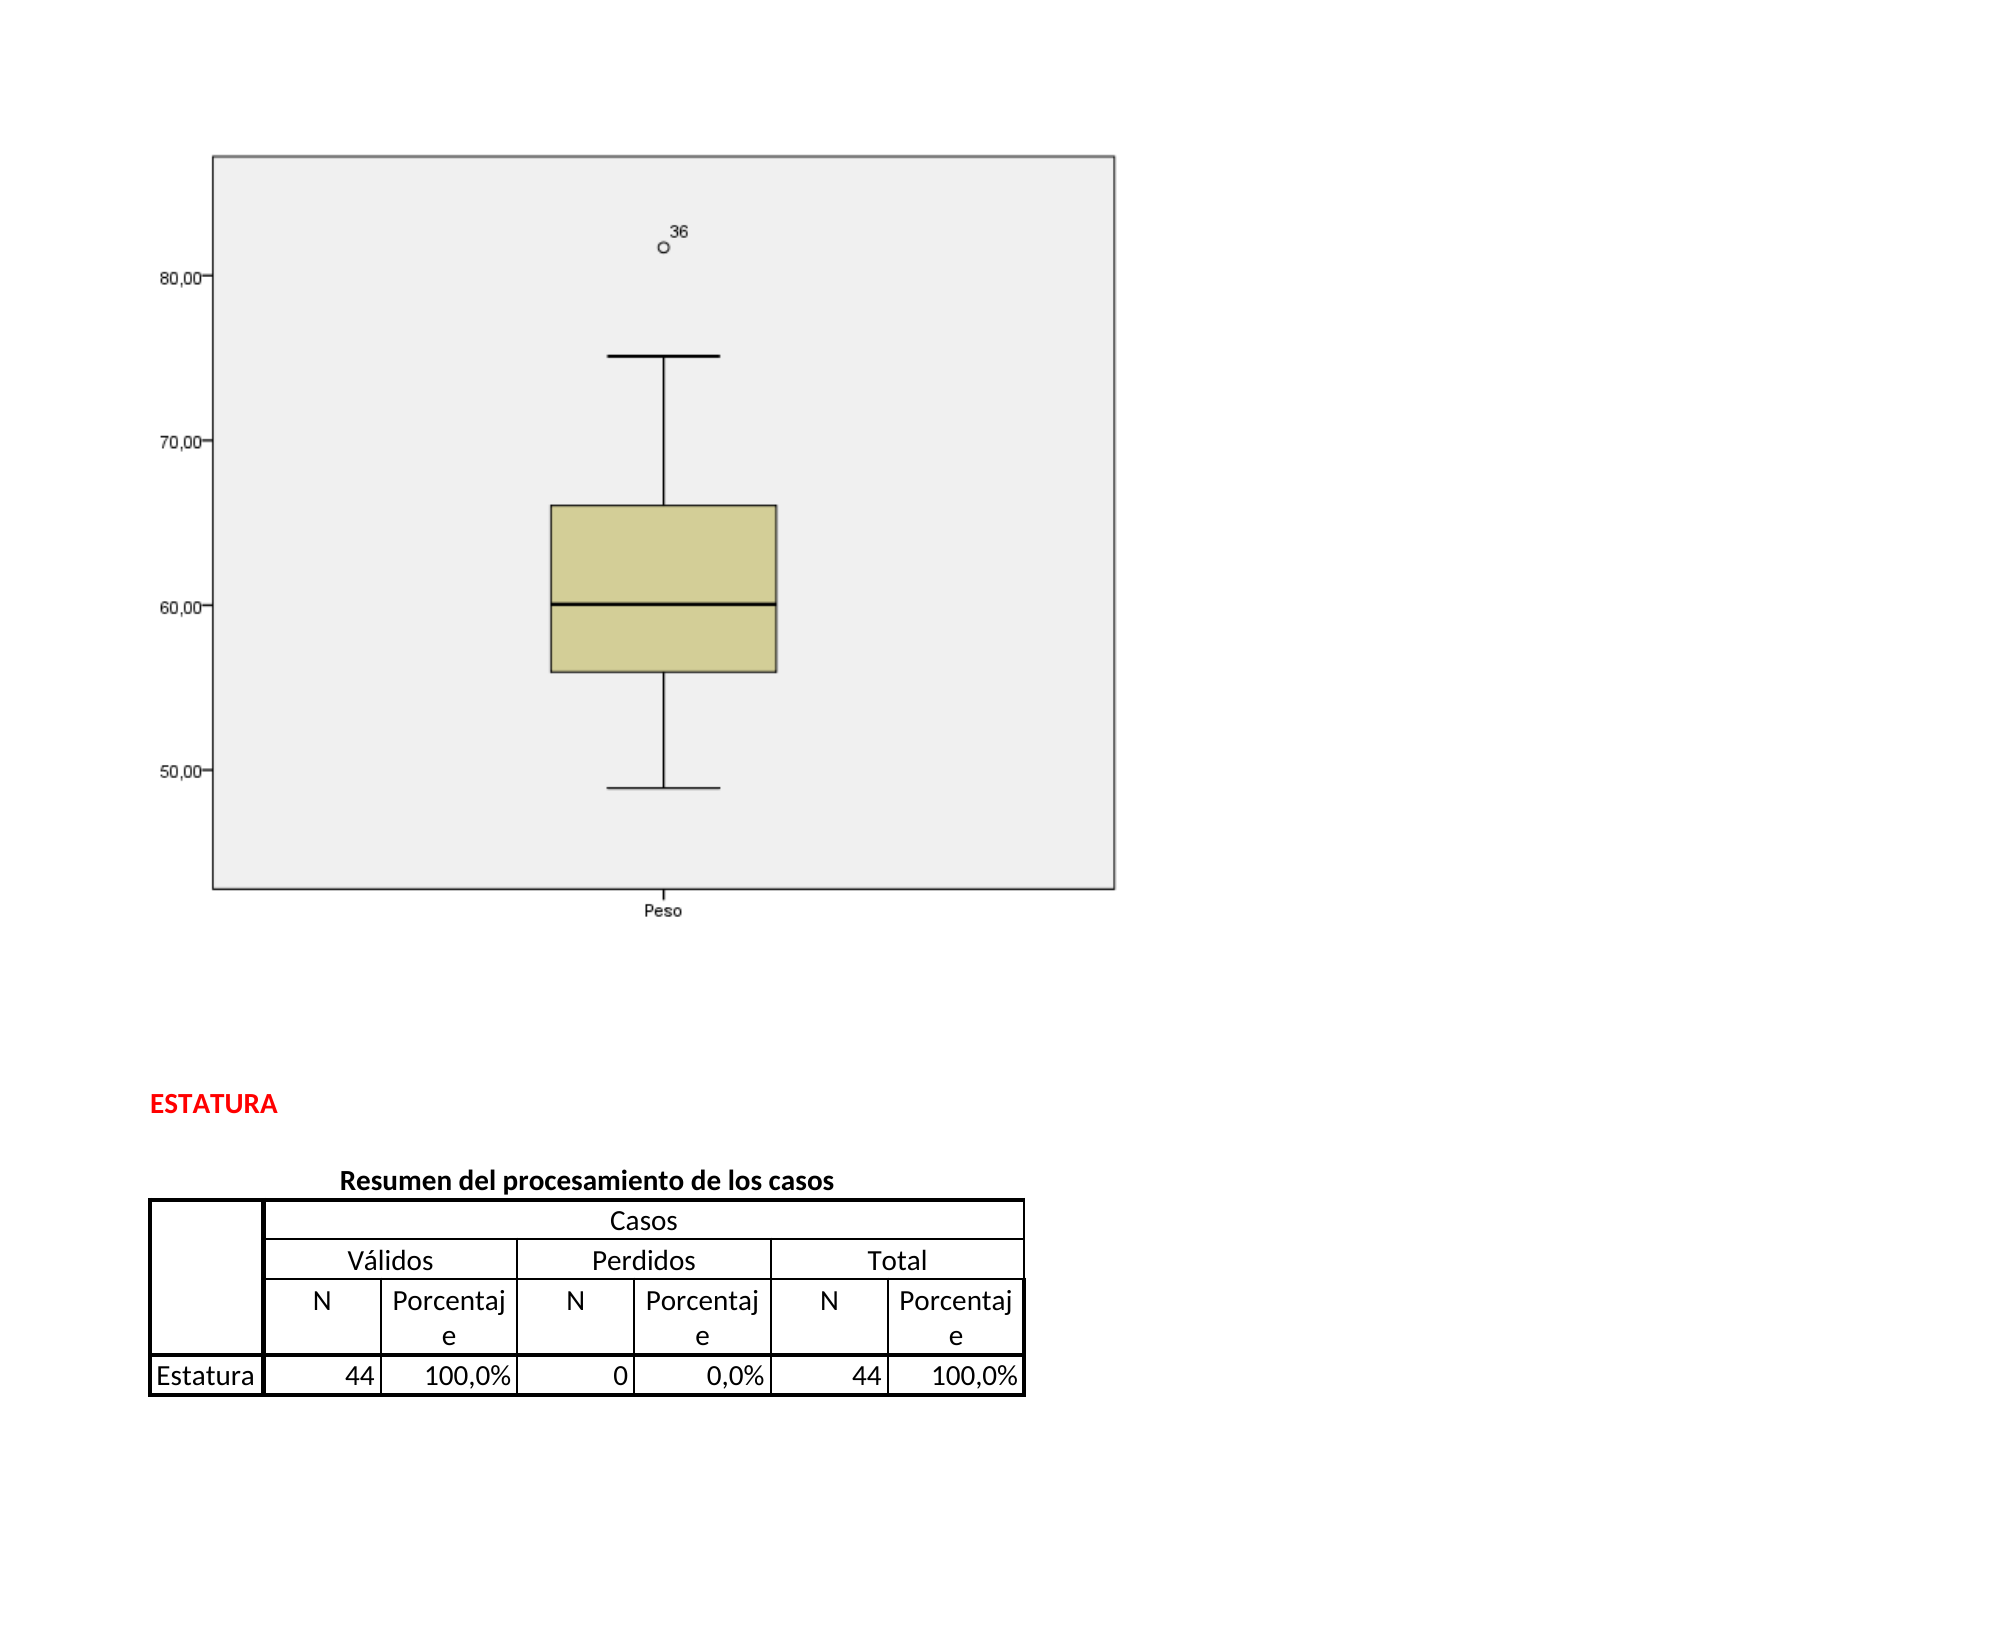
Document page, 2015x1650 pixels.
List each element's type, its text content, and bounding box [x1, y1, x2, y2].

table_cell 44 [772, 1357, 887, 1393]
table_cell N [266, 1280, 380, 1353]
table_cell 100,0% [889, 1357, 1022, 1393]
table_cell Porcentaje [889, 1280, 1022, 1353]
picture [150, 150, 1125, 931]
table_cell 100,0% [382, 1357, 516, 1393]
table_cell Total [772, 1240, 1023, 1277]
table_cell Perdidos [518, 1240, 770, 1277]
table_cell 0 [518, 1357, 633, 1393]
table_cell Estatura [152, 1357, 261, 1393]
table_cell 44 [266, 1357, 380, 1393]
table_cell N [518, 1280, 633, 1353]
table_cell Porcentaje [382, 1280, 516, 1353]
table_cell 0,0% [635, 1357, 770, 1393]
table_header Resumen del procesamiento de los casos [150, 1162, 1024, 1198]
table_cell Porcentaje [635, 1280, 770, 1353]
table_cell [152, 1202, 261, 1353]
table_cell Válidos [266, 1240, 516, 1277]
table_cell N [772, 1280, 887, 1353]
text ESTATURA [150, 1079, 1864, 1121]
table_cell Casos [266, 1202, 1023, 1238]
